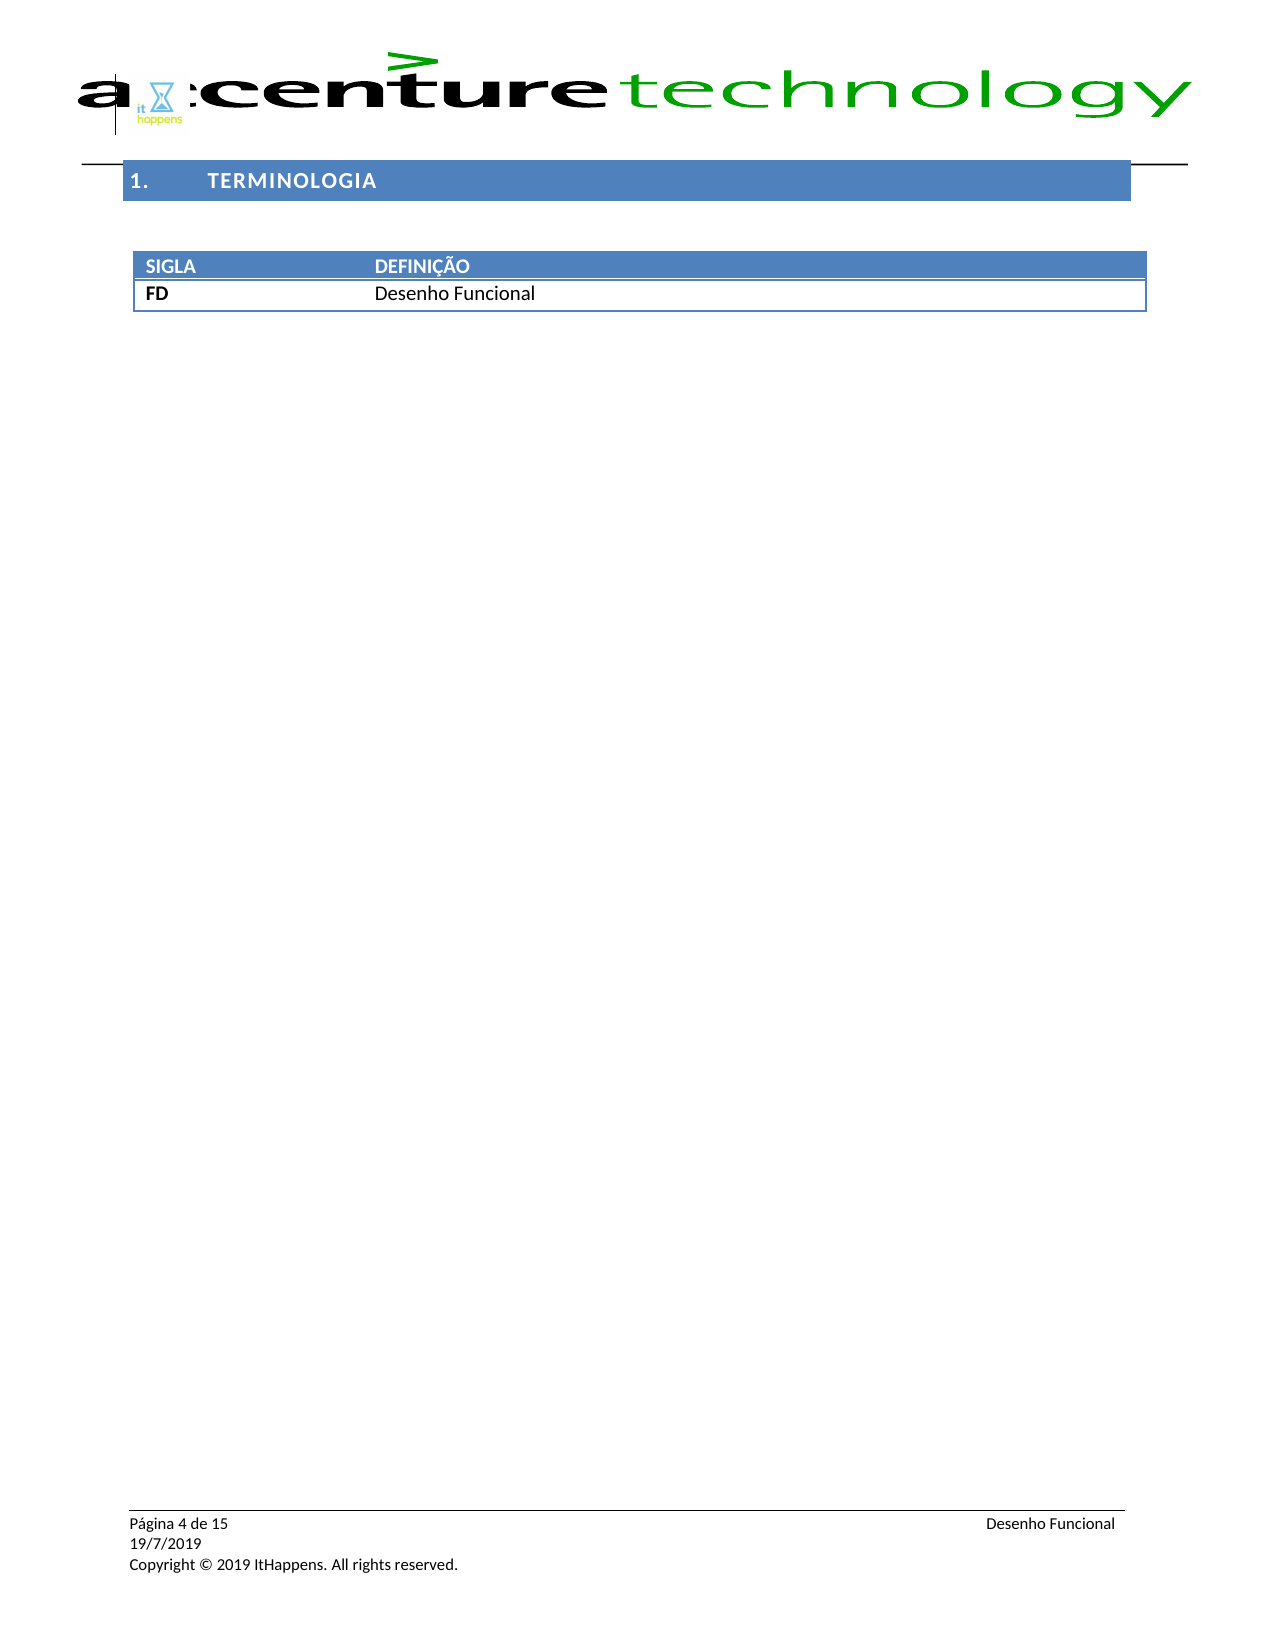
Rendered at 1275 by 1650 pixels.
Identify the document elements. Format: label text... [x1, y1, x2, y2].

table_header DEFINIÇÃO [363, 253, 1145, 278]
picture [129, 73, 191, 135]
subtitle TERMINOLOGIA [129, 166, 1125, 194]
table_cell Desenho Funcional [363, 281, 1145, 309]
table_cell FD [135, 281, 363, 309]
table_header SIGLA [135, 253, 363, 278]
